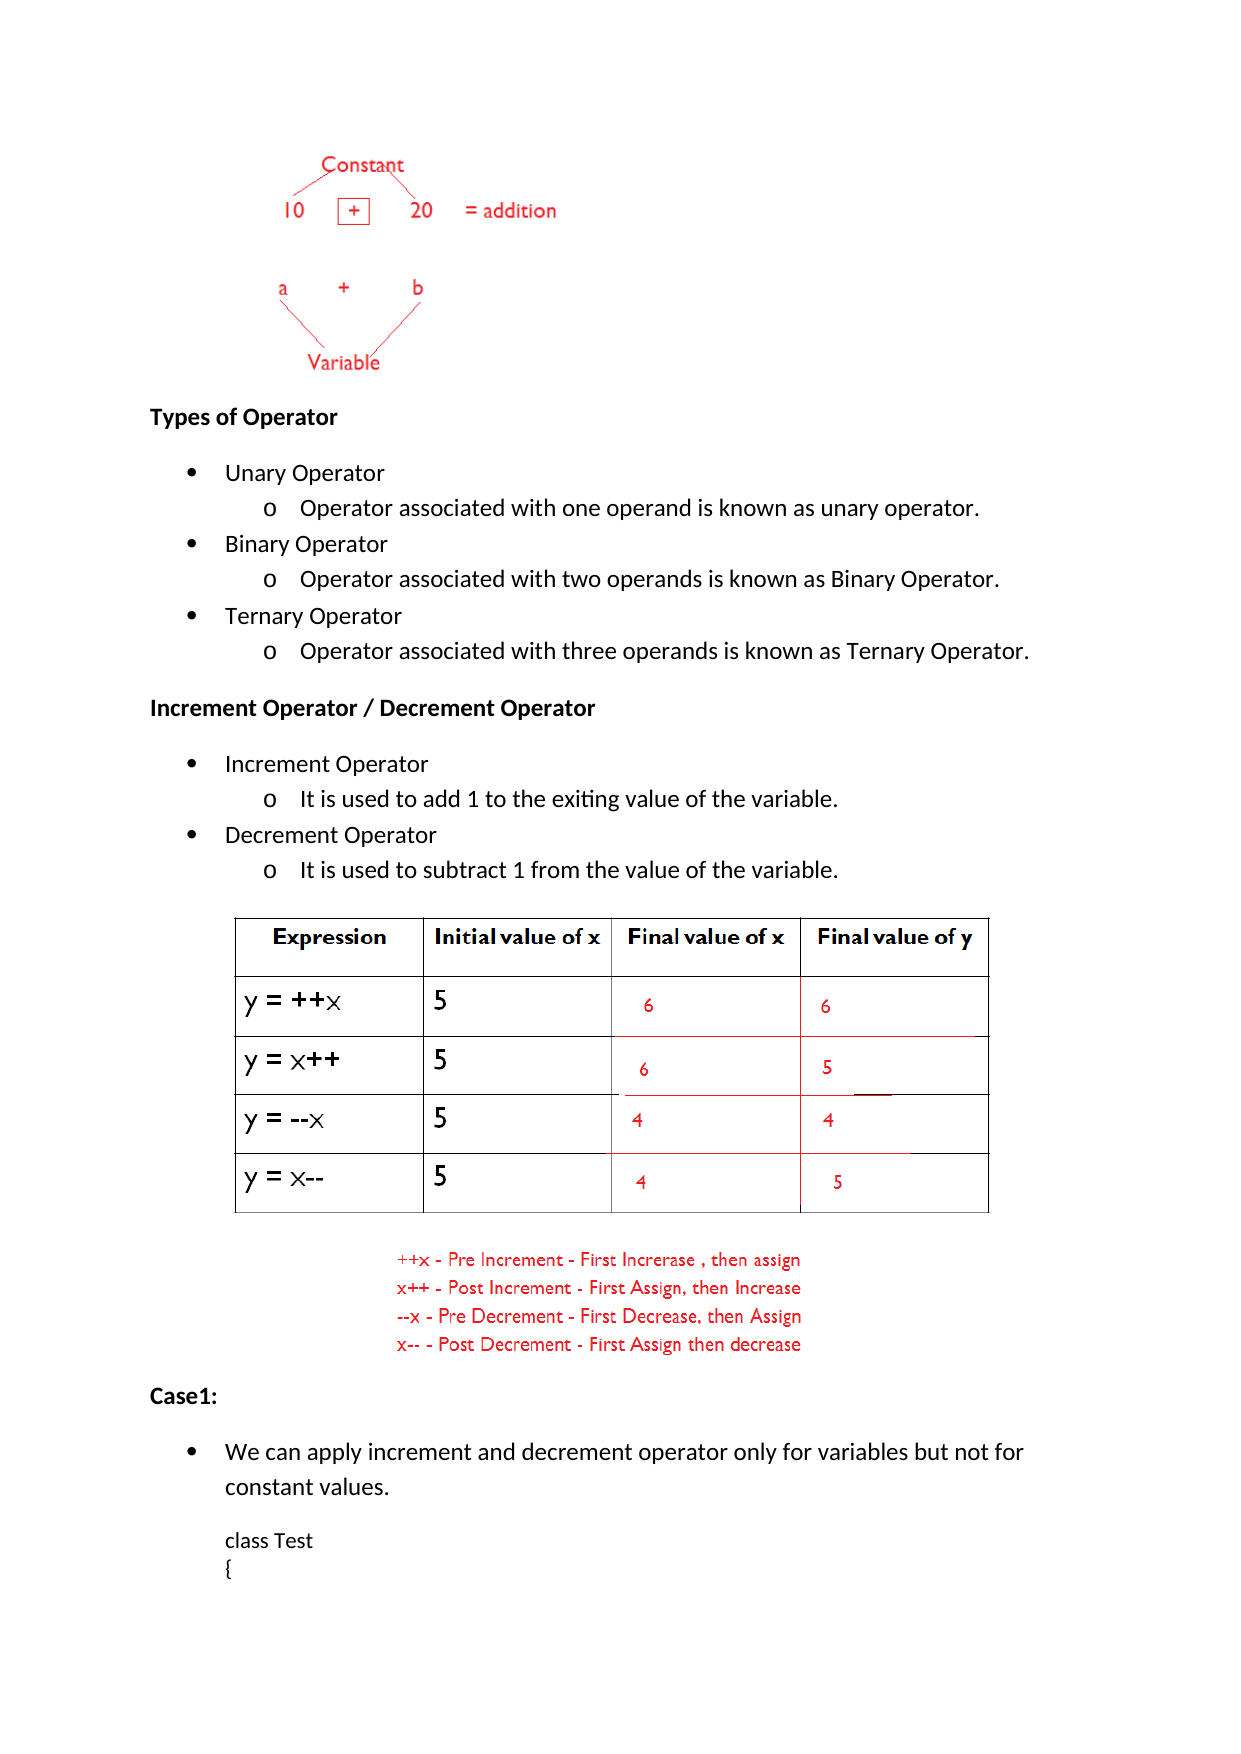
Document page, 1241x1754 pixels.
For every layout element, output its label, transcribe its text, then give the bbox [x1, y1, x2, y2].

list It is used to subtract 1 from the value of the variable. [262, 854, 1090, 886]
text Types of Operator [150, 401, 1090, 432]
list Operator associated with three operands is known as Ternary Operator. [262, 635, 1090, 667]
text Case1: [150, 1380, 1090, 1410]
text Increment Operator / Decrement Operator [150, 692, 1090, 723]
list Decrement Operator [187, 819, 1090, 850]
list We can apply increment and decrement operator only for variables but not for constant values. [187, 1436, 1090, 1501]
text class Test [225, 1526, 1090, 1554]
list Unary Operator [187, 457, 1090, 487]
text { [225, 1554, 1090, 1582]
list Binary Operator [187, 528, 1090, 559]
picture [229, 150, 583, 377]
list It is used to add 1 to the exiting value of the variable. [262, 783, 1090, 815]
picture [225, 911, 1014, 1355]
list Operator associated with one operand is known as unary operator. [262, 492, 1090, 524]
list Increment Operator [187, 748, 1090, 778]
list Operator associated with two operands is known as Binary Operator. [262, 563, 1090, 595]
list Ternary Operator [187, 600, 1090, 630]
